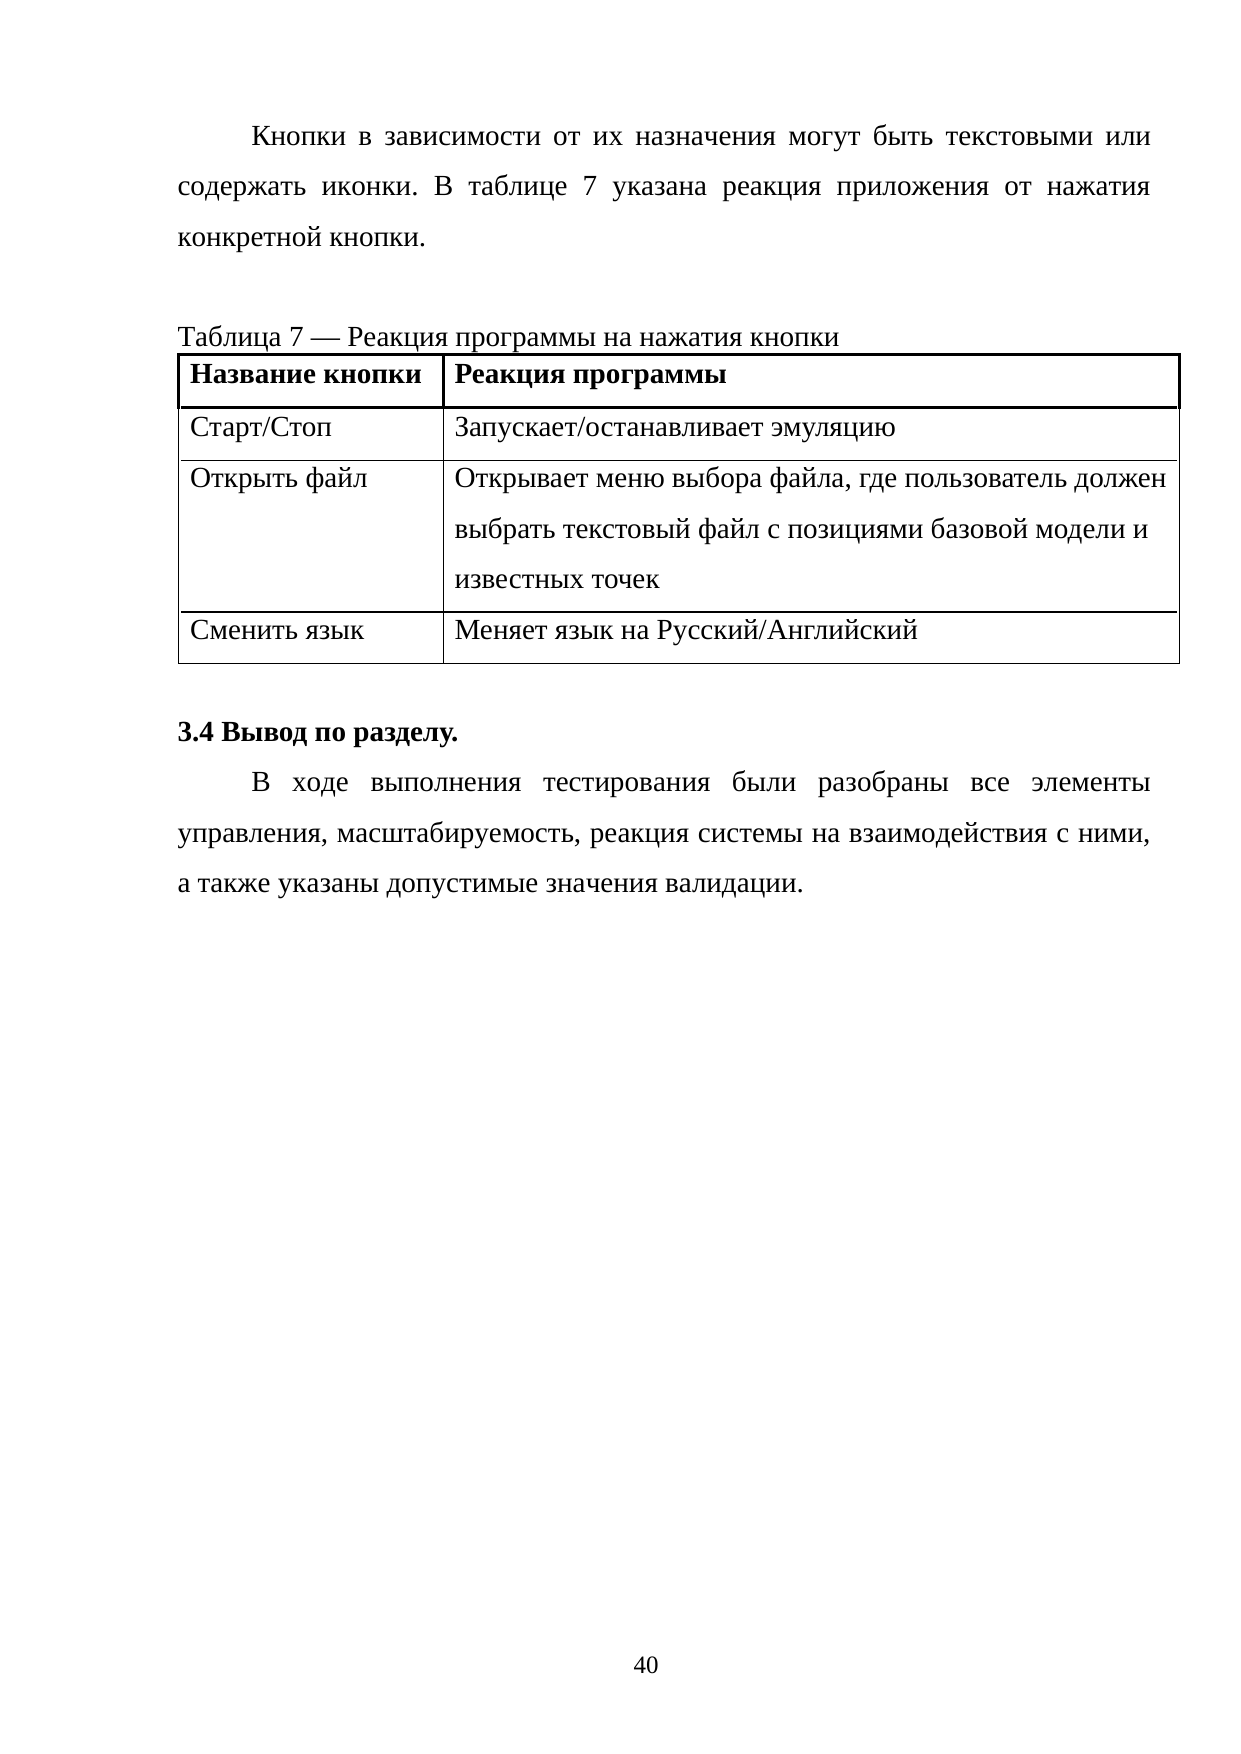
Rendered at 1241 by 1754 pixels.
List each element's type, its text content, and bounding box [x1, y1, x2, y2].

table_cell Открывает меню выбора файла, где пользователь должен выбрать текстовый файл с позициями базовой модели и известных точек [444, 460, 1179, 611]
table_header Реакция программы [445, 356, 1178, 406]
table_cell Сменить язык [179, 611, 443, 663]
table_cell Старт/Стоп [179, 406, 443, 459]
table_header Название кнопки [180, 356, 442, 406]
subtitle 3.4 Вывод по разделу. [177, 714, 1152, 748]
text В ходе выполнения тестирования были разобраны все элементы управления, масштабируемость, реакция системы на взаимодействия с ними, а также указаны допустимые значения валидации. [177, 764, 1152, 898]
table_cell Открыть файл [179, 460, 443, 611]
text Таблица 7 — Реакция программы на нажатия кнопки [177, 319, 1152, 353]
table_cell Меняет язык на Русский/Английский [444, 611, 1179, 663]
text Кнопки в зависимости от их назначения могут быть текстовыми или содержать иконки. В таблице 7 указана реакция приложения от нажатия конкретной кнопки. [177, 118, 1152, 252]
table_cell Запускает/останавливает эмуляцию [444, 406, 1179, 459]
